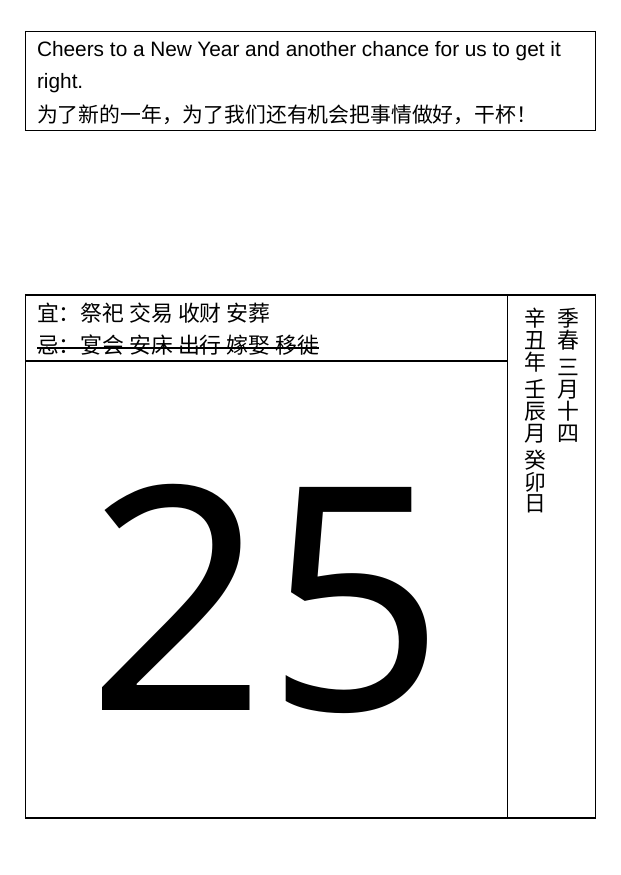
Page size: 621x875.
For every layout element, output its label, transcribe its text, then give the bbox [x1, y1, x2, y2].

table_header 季春 三月十四 辛丑年 壬辰月 癸卯日 [508, 296, 595, 817]
table_cell 25 April 星期日 节日 [26, 362, 507, 817]
table_header 宜：祭祀 交易 收财 安葬 忌：宴会 安床 出行 嫁娶 移徙 [26, 296, 507, 360]
table_cell Cheers to a New Year and another chance for us to get it right. 为了新的一年，为了我们还有机会把事情做好，干杯！ [26, 32, 595, 130]
